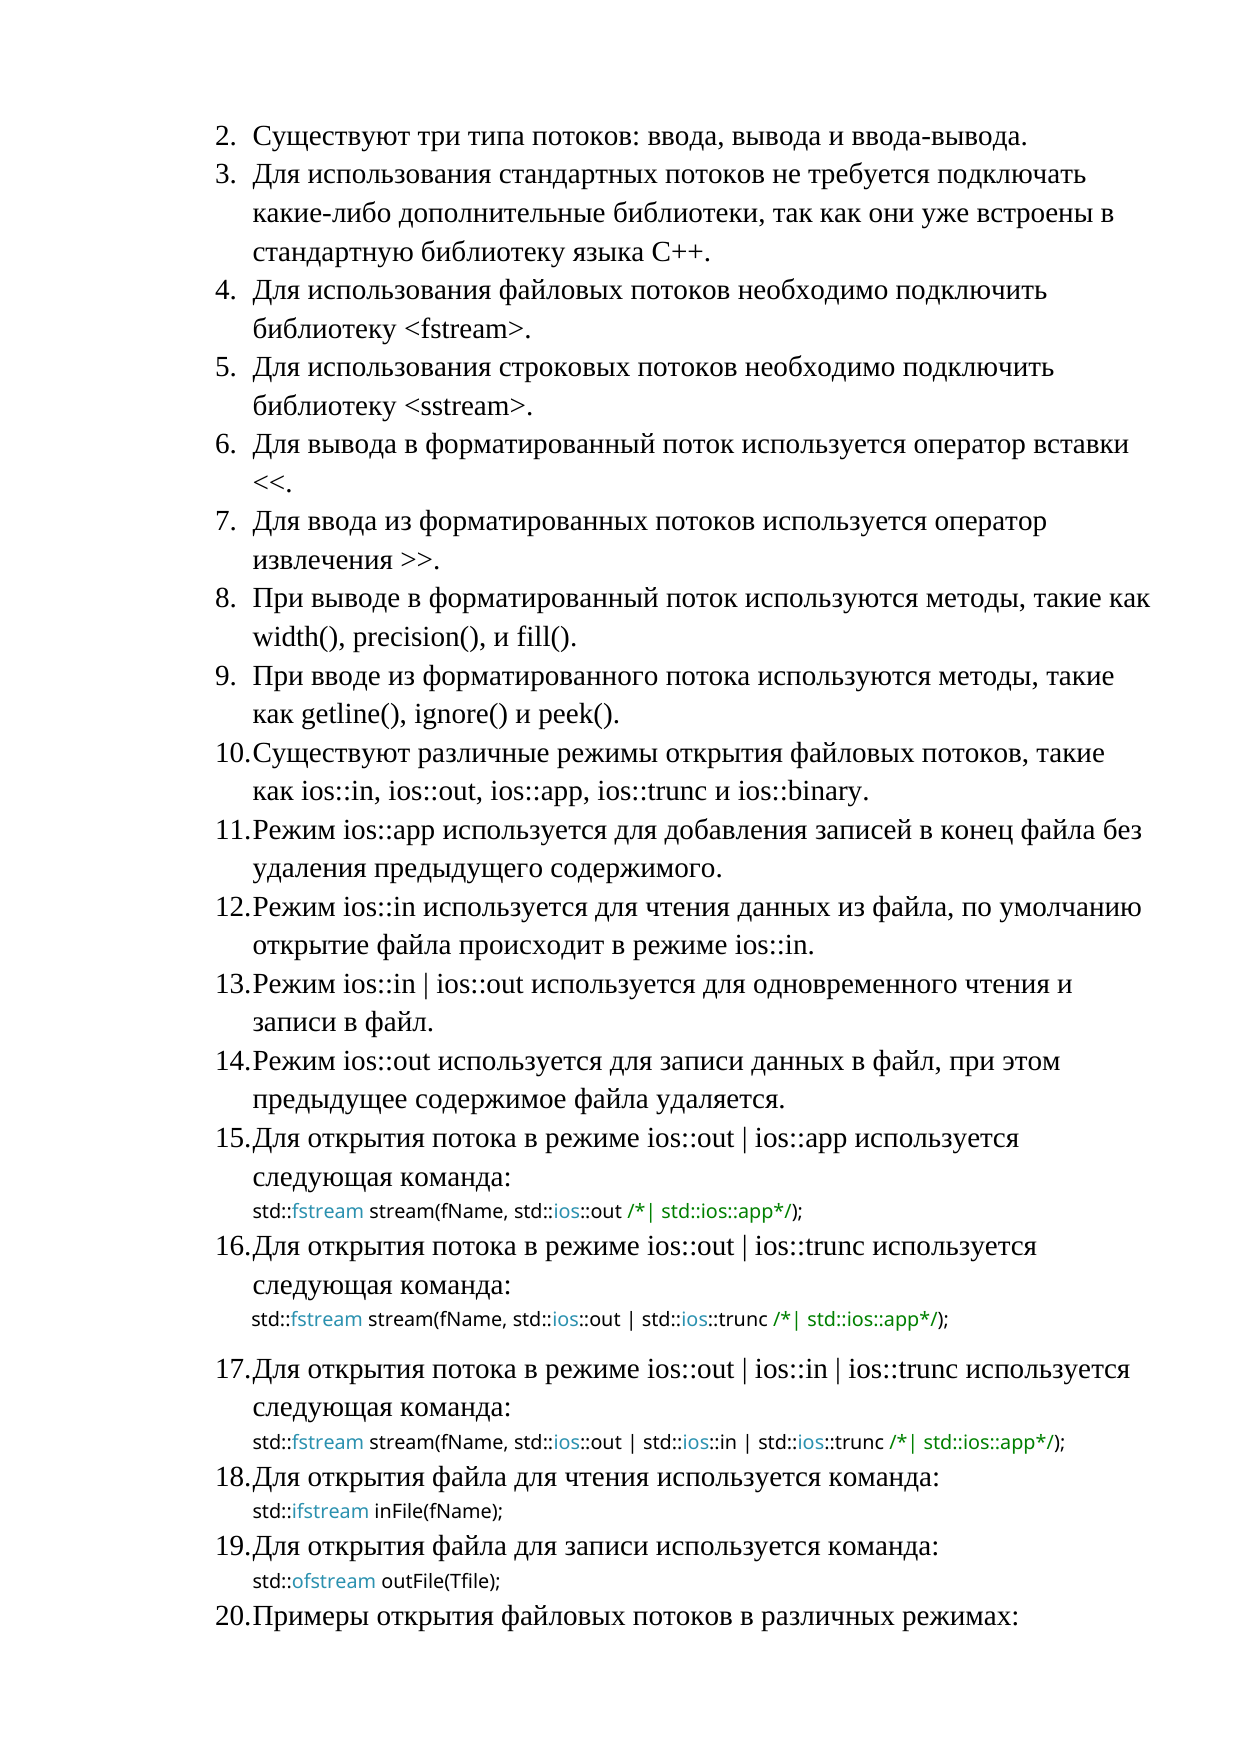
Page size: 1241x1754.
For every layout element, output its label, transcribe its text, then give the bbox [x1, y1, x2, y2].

list std::fstream stream(fName, std::ios::out /*| std::ios::app*/); [252, 1197, 1152, 1224]
list std::ofstream outFile(Tfile); [252, 1567, 1152, 1594]
list Для открытия потока в режиме ios::out | ios::trunc используется следующая команда: [215, 1228, 1152, 1300]
list std::fstream stream(fName, std::ios::out | std::ios::in | std::ios::trunc /*| std::ios::app*/); [252, 1428, 1152, 1455]
list Режим ios::app используется для добавления записей в конец файла без удаления предыдущего содержимого. [215, 812, 1152, 884]
text std::fstream stream(fName, std::ios::out | std::ios::trunc /*| std::ios::app*/); [215, 1305, 1152, 1332]
list Режим ios::in используется для чтения данных из файла, по умолчанию открытие файла происходит в режиме ios::in. [215, 889, 1152, 961]
list Для использования стандартных потоков не требуется подключать какие-либо дополнительные библиотеки, так как они уже встроены в стандартную библиотеку языка C++. [215, 157, 1152, 267]
list Режим ios::out используется для записи данных в файл, при этом предыдущее содержимое файла удаляется. [215, 1043, 1152, 1115]
list Для открытия файла для чтения используется команда: [215, 1459, 1152, 1493]
list std::ifstream inFile(fName); [252, 1498, 1152, 1524]
list Для использования строковых потоков необходимо подключить библиотеку <sstream>. [215, 349, 1152, 421]
list При выводе в форматированный поток используются методы, такие как width(), precision(), и fill(). [215, 581, 1152, 653]
list Для использования файловых потоков необходимо подключить библиотеку <fstream>. [215, 272, 1152, 344]
list Для вывода в форматированный поток используется оператор вставки <<. [215, 426, 1152, 498]
list Для открытия файла для записи используется команда: [215, 1528, 1152, 1562]
list Для открытия потока в режиме ios::out | ios::app используется следующая команда: [215, 1120, 1152, 1192]
list Для открытия потока в режиме ios::out | ios::in | ios::trunc используется следующая команда: [215, 1351, 1152, 1423]
list Существуют три типа потоков: ввода, вывода и ввода-вывода. [215, 118, 1152, 152]
list Примеры открытия файловых потоков в различных режимах: [215, 1598, 1152, 1632]
list Существуют различные режимы открытия файловых потоков, такие как ios::in, ios::out, ios::app, ios::trunc и ios::binary. [215, 735, 1152, 807]
list Для ввода из форматированных потоков используется оператор извлечения >>. [215, 503, 1152, 576]
list При вводе из форматированного потока используются методы, такие как getline(), ignore() и peek(). [215, 658, 1152, 730]
list Режим ios::in | ios::out используется для одновременного чтения и записи в файл. [215, 966, 1152, 1038]
